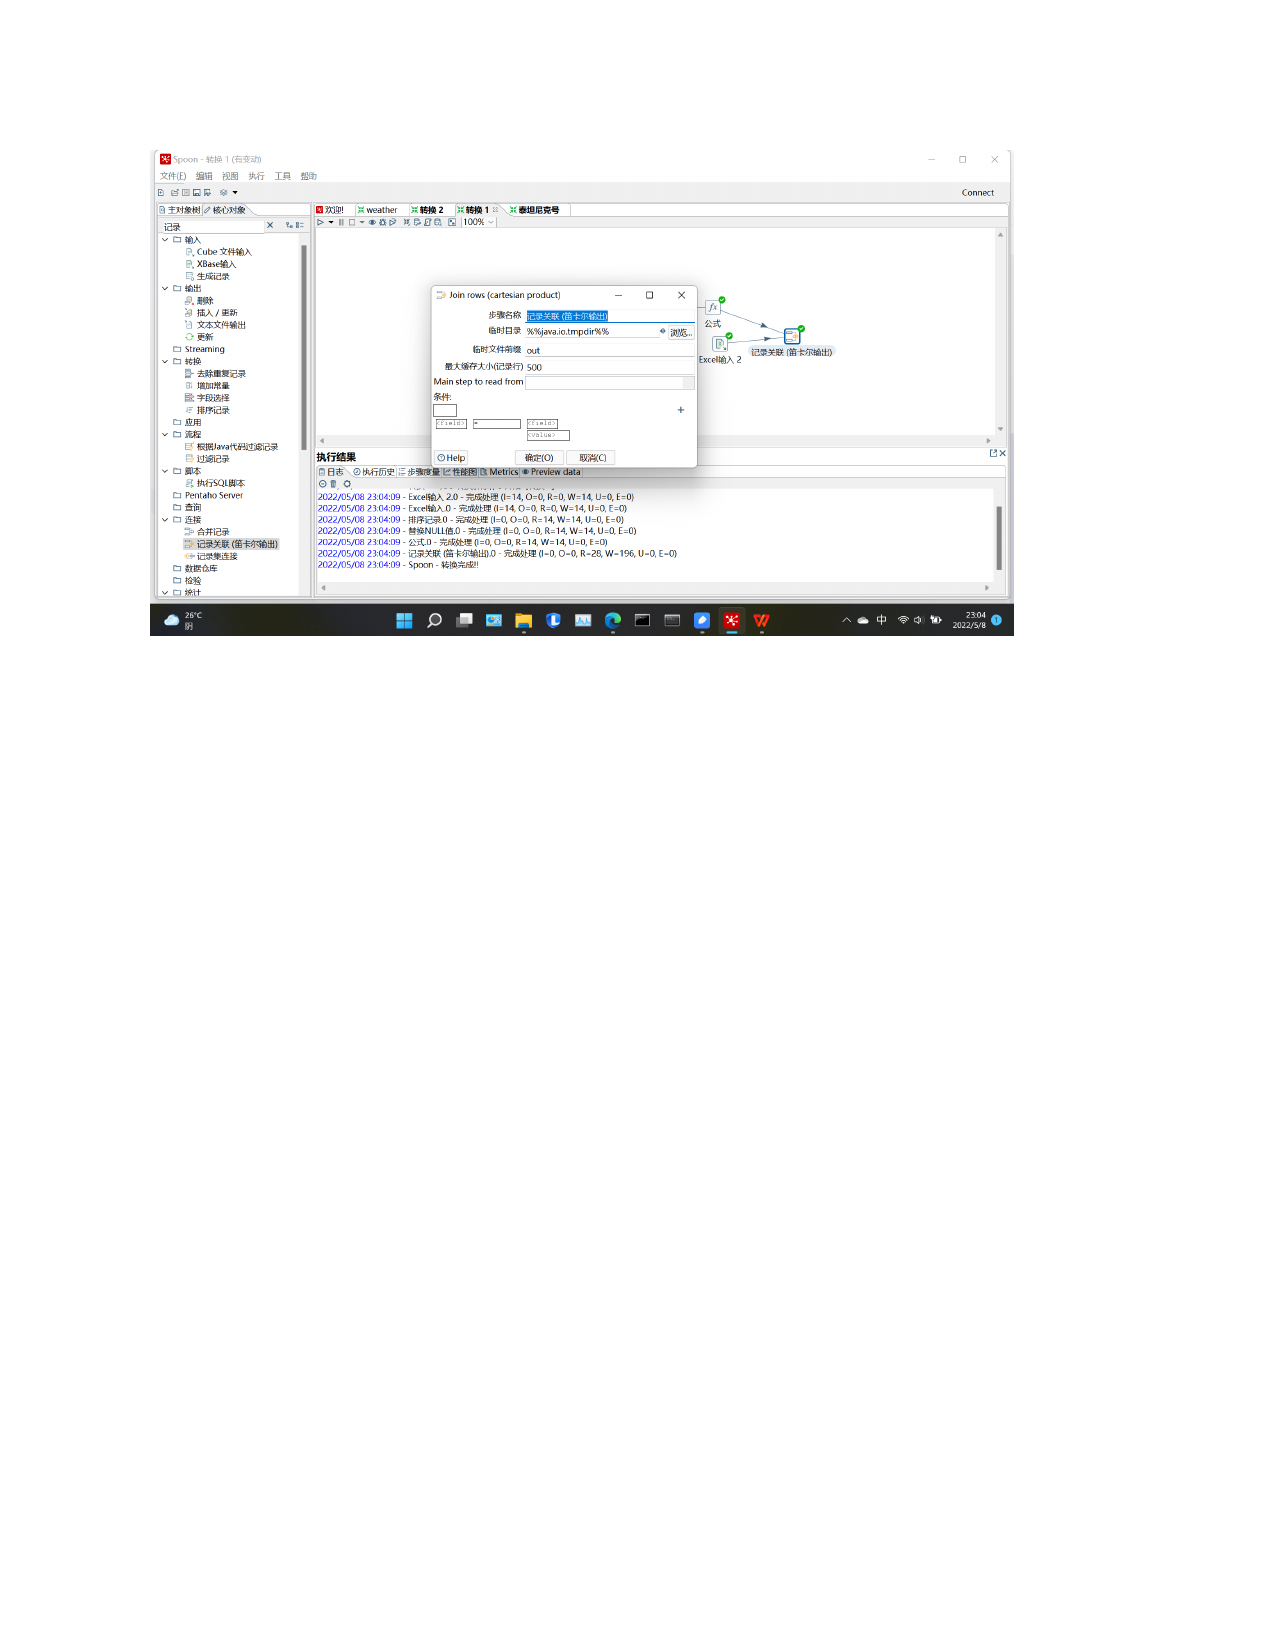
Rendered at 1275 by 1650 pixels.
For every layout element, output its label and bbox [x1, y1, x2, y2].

picture [150, 150, 1014, 636]
